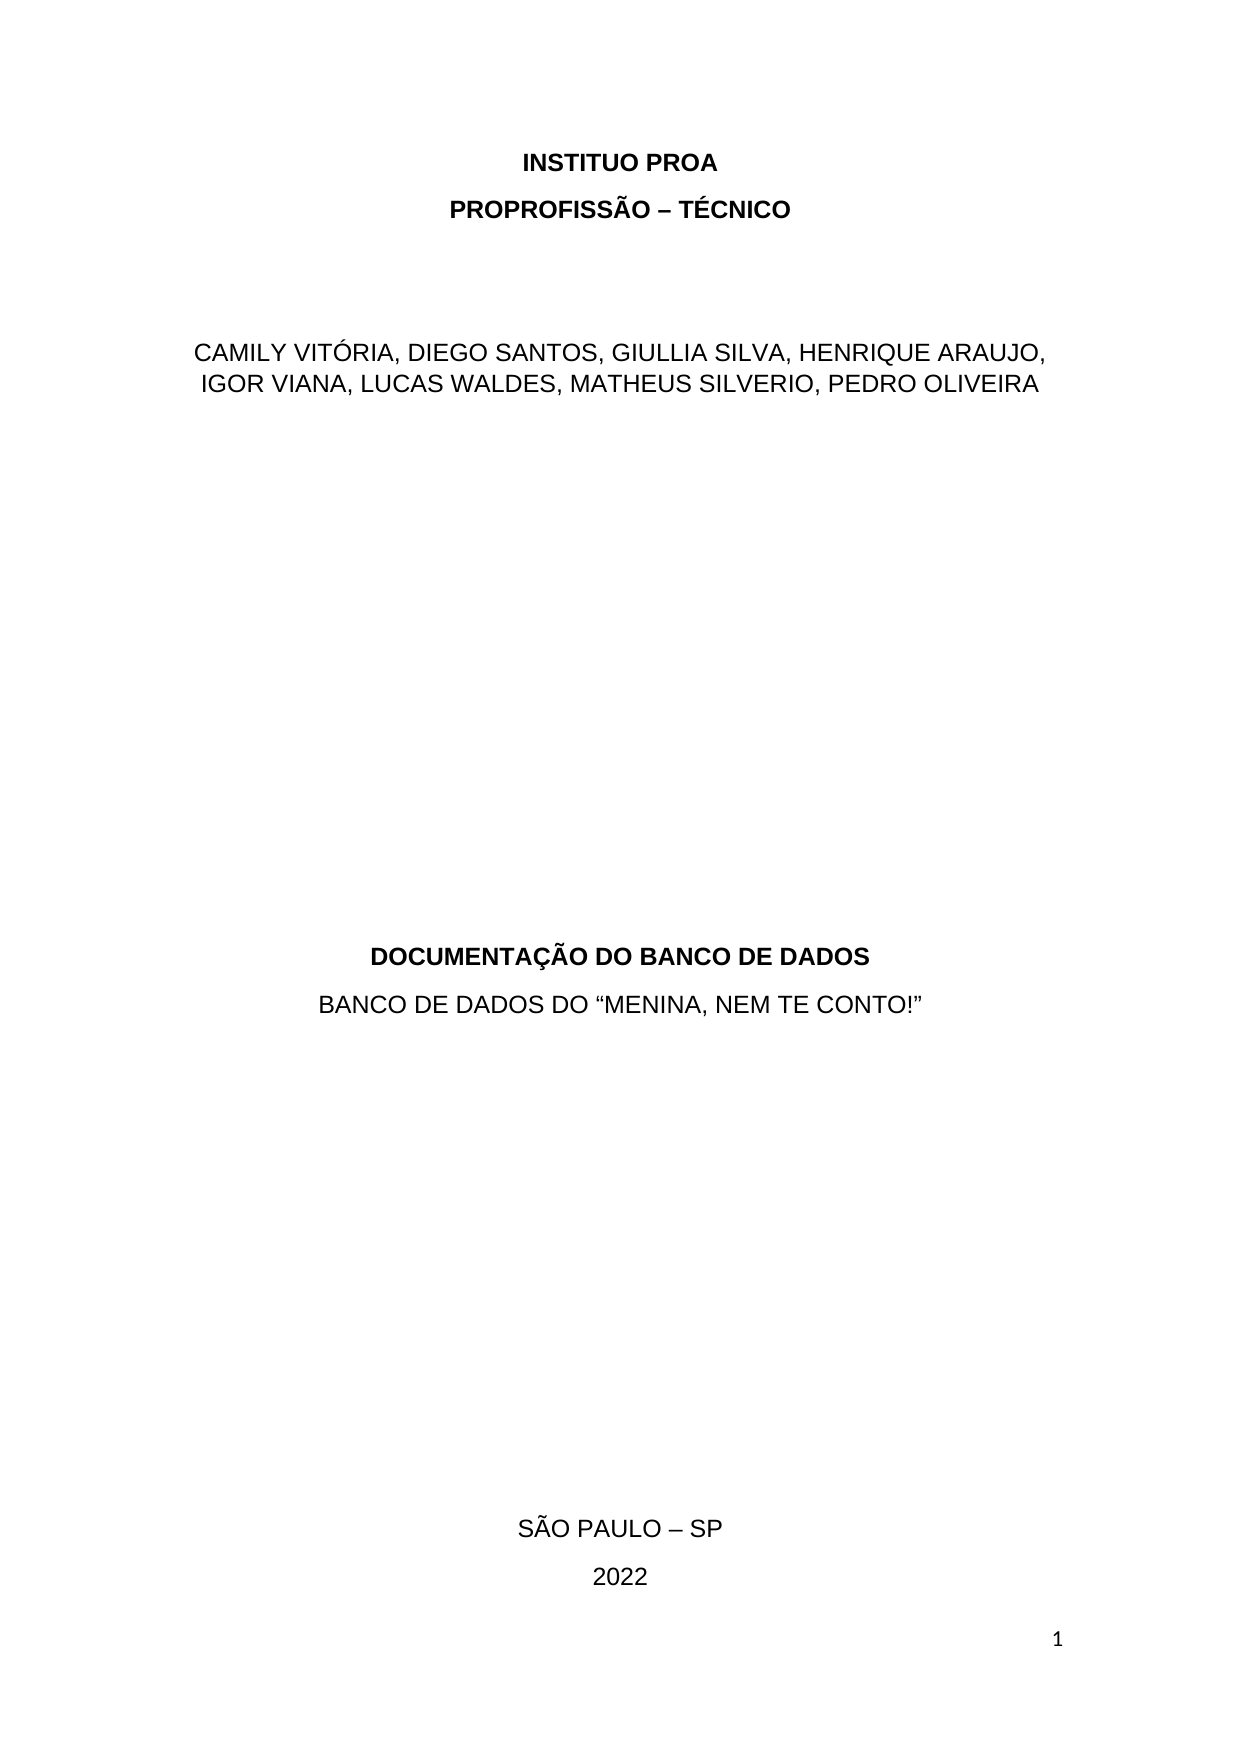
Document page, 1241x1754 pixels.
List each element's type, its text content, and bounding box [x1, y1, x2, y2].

text CAMILY VITÓRIA, DIEGO SANTOS, GIULLIA SILVA, HENRIQUE ARAUJO, IGOR VIANA, LUCAS WALDES, MATHEUS SILVERIO, PEDRO OLIVEIRA [177, 338, 1063, 398]
text DOCUMENTAÇÃO DO BANCO DE DADOS [177, 942, 1063, 971]
text 2022 [177, 1562, 1063, 1591]
text PROPROFISSÃO – TÉCNICO [177, 195, 1063, 224]
text SÃO PAULO – SP [177, 1514, 1063, 1543]
text BANCO DE DADOS DO “MENINA, NEM TE CONTO!” [177, 990, 1063, 1018]
text INSTITUO PROA [177, 148, 1063, 176]
